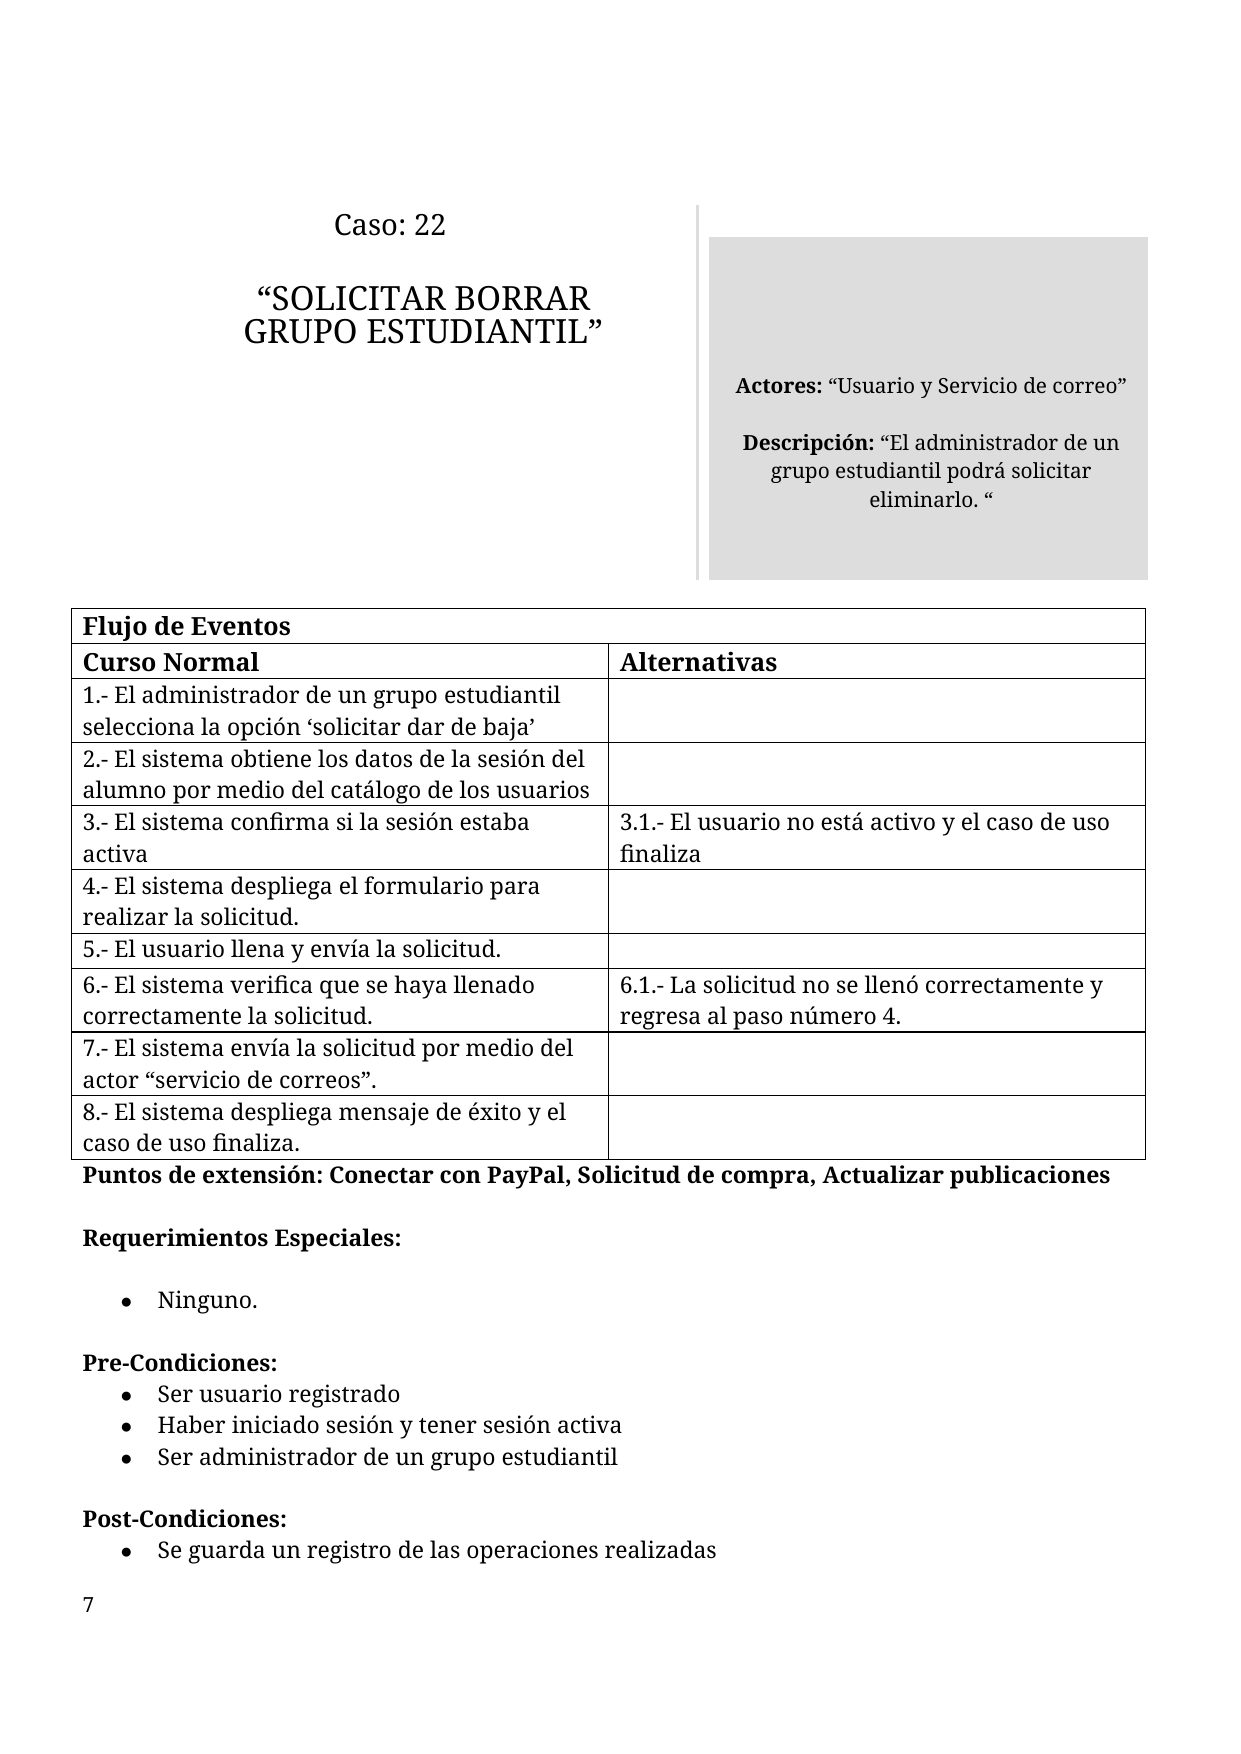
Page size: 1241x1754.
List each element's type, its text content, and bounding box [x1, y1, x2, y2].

text Pre-Condiciones: [82, 1347, 1158, 1378]
text Puntos de extensión: Conectar con PayPal, Solicitud de compra, Actualizar publicaciones [82, 1159, 1158, 1191]
table_cell 5.- El usuario llena y envía la solicitud. [72, 934, 608, 968]
table_cell [609, 870, 1145, 932]
table_header [699, 205, 1146, 579]
table_cell 3.1.- El usuario no está activo y el caso de uso finaliza [609, 806, 1145, 869]
table_cell 3.- El sistema confirma si la sesión estaba activa [72, 806, 608, 869]
table_cell 8.- El sistema despliega mensaje de éxito y el caso de uso finaliza. [72, 1096, 608, 1158]
table_cell Alternativas [609, 644, 1145, 678]
list Ser usuario registrado [120, 1378, 1158, 1409]
list Se guarda un registro de las operaciones realizadas [120, 1534, 1158, 1566]
text Requerimientos Especiales: [82, 1222, 1158, 1253]
table_cell 2.- El sistema obtiene los datos de la sesión del alumno por medio del catálogo de los usuarios [72, 743, 608, 805]
table_header Flujo de Eventos [72, 609, 1145, 643]
table_header Caso: 22 [71, 205, 696, 579]
table_cell [609, 679, 1145, 742]
text Post-Condiciones: [82, 1503, 1158, 1534]
table_cell 6.1.- La solicitud no se llenó correctamente y regresa al paso número 4. [609, 969, 1145, 1031]
list Ninguno. [120, 1284, 1158, 1316]
list Haber iniciado sesión y tener sesión activa [120, 1409, 1158, 1441]
table_cell 6.- El sistema verifica que se haya llenado correctamente la solicitud. [72, 969, 608, 1031]
list Ser administrador de un grupo estudiantil [120, 1441, 1158, 1472]
table_cell [609, 743, 1145, 805]
table_cell 7.- El sistema envía la solicitud por medio del actor “servicio de correos”. [72, 1033, 608, 1095]
table_cell [609, 934, 1145, 968]
table_cell [609, 1096, 1145, 1158]
table_cell 4.- El sistema despliega el formulario para realizar la solicitud. [72, 870, 608, 932]
table_cell 1.- El administrador de un grupo estudiantil selecciona la opción ‘solicitar dar de baja’ [72, 679, 608, 742]
table_cell [609, 1033, 1145, 1095]
table_cell Curso Normal [72, 644, 608, 678]
